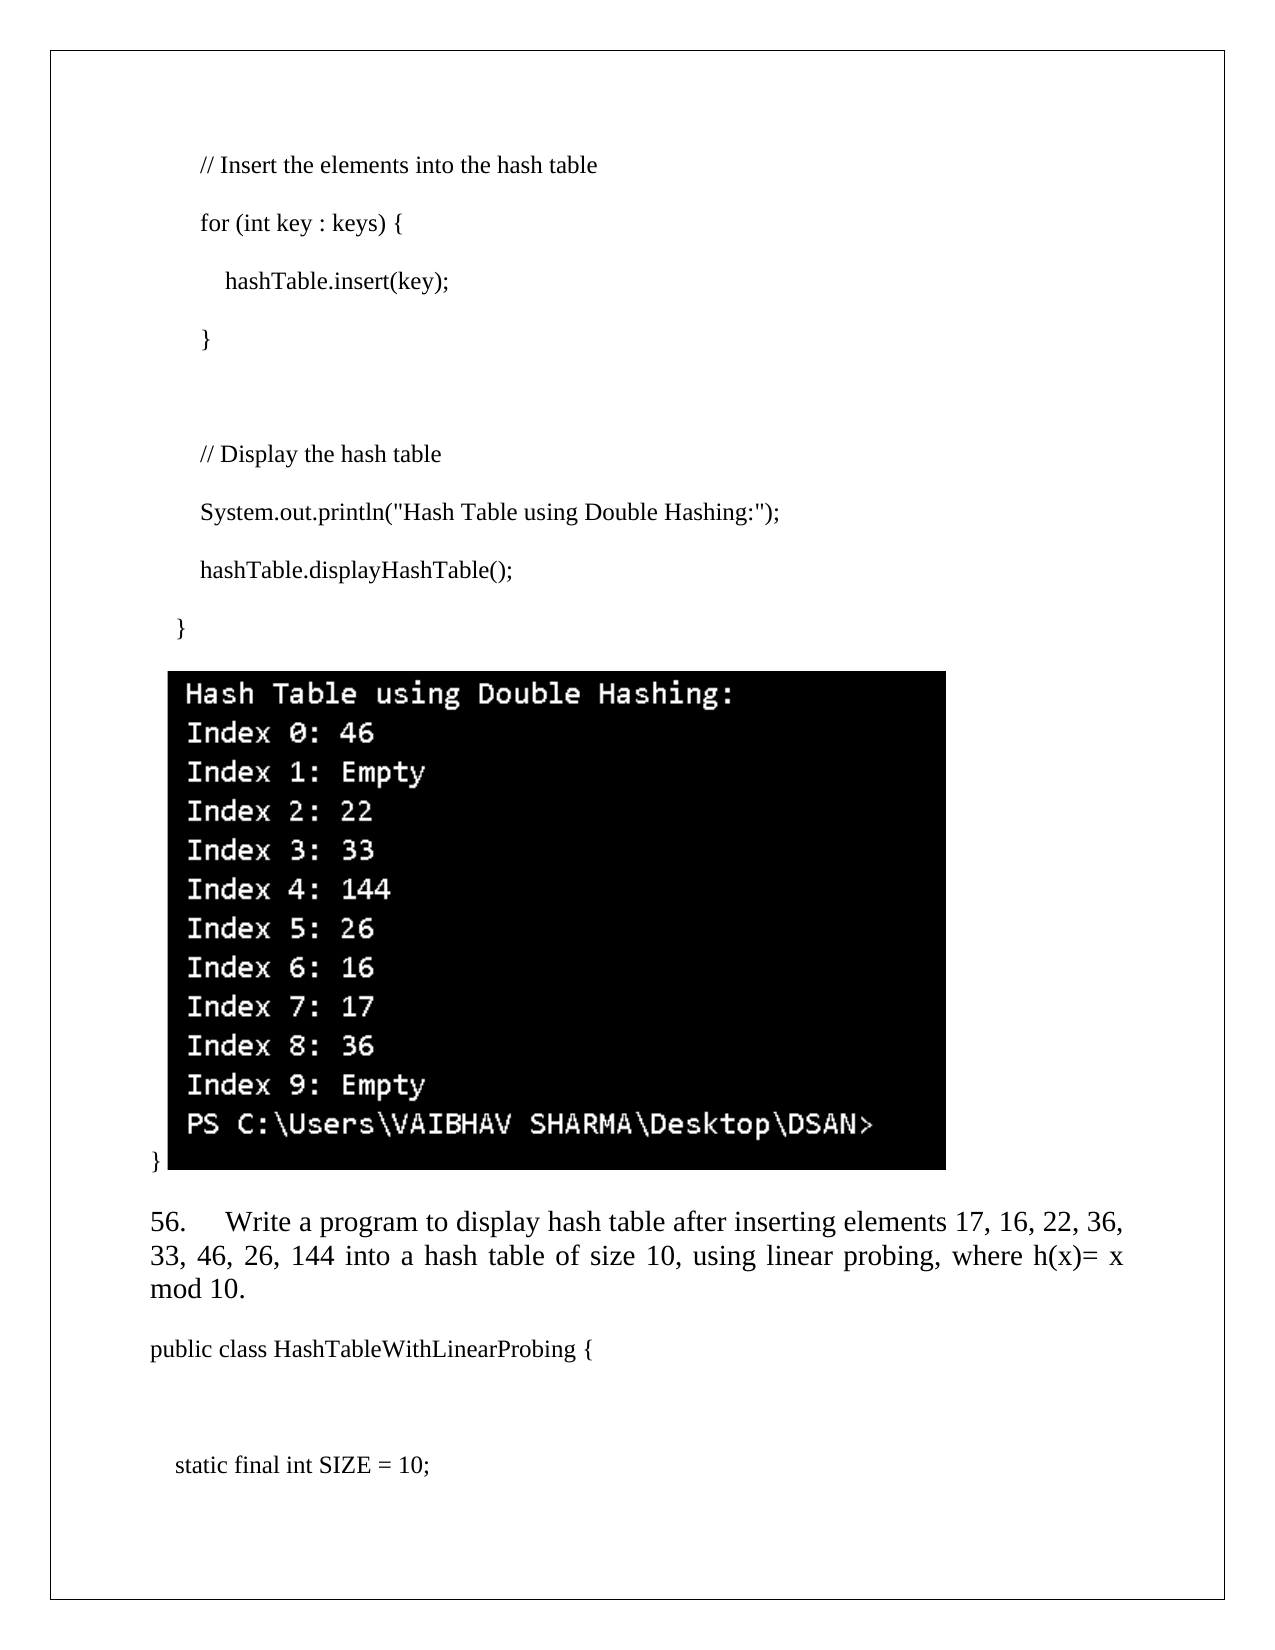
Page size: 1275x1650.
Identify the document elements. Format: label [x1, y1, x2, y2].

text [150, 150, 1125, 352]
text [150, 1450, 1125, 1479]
picture [167, 671, 946, 1170]
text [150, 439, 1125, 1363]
